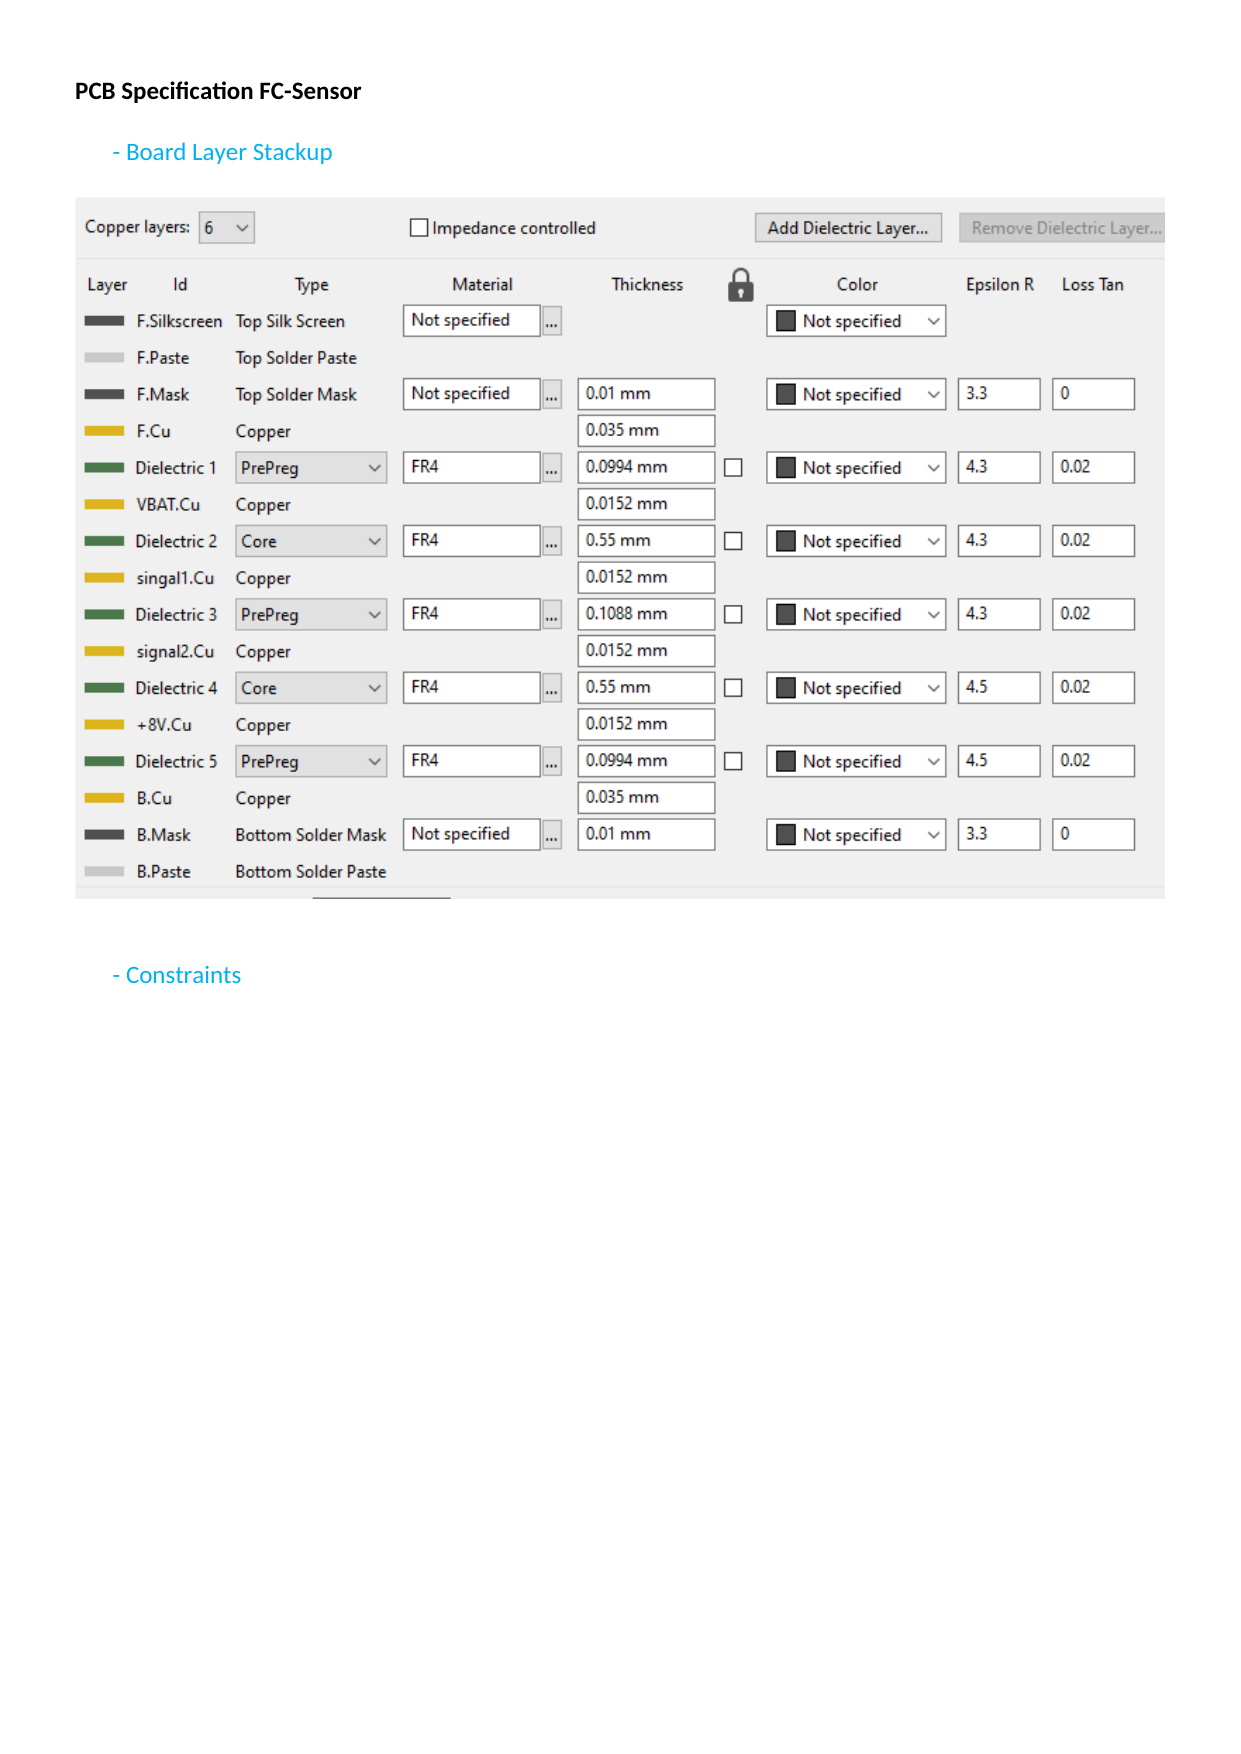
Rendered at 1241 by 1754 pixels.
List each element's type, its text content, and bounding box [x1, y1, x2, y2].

picture [75, 197, 1165, 899]
text PCB Specification FC-Sensor [75, 75, 1165, 106]
list Board Layer Stackup [112, 136, 1165, 167]
list Constraints [112, 959, 1165, 990]
